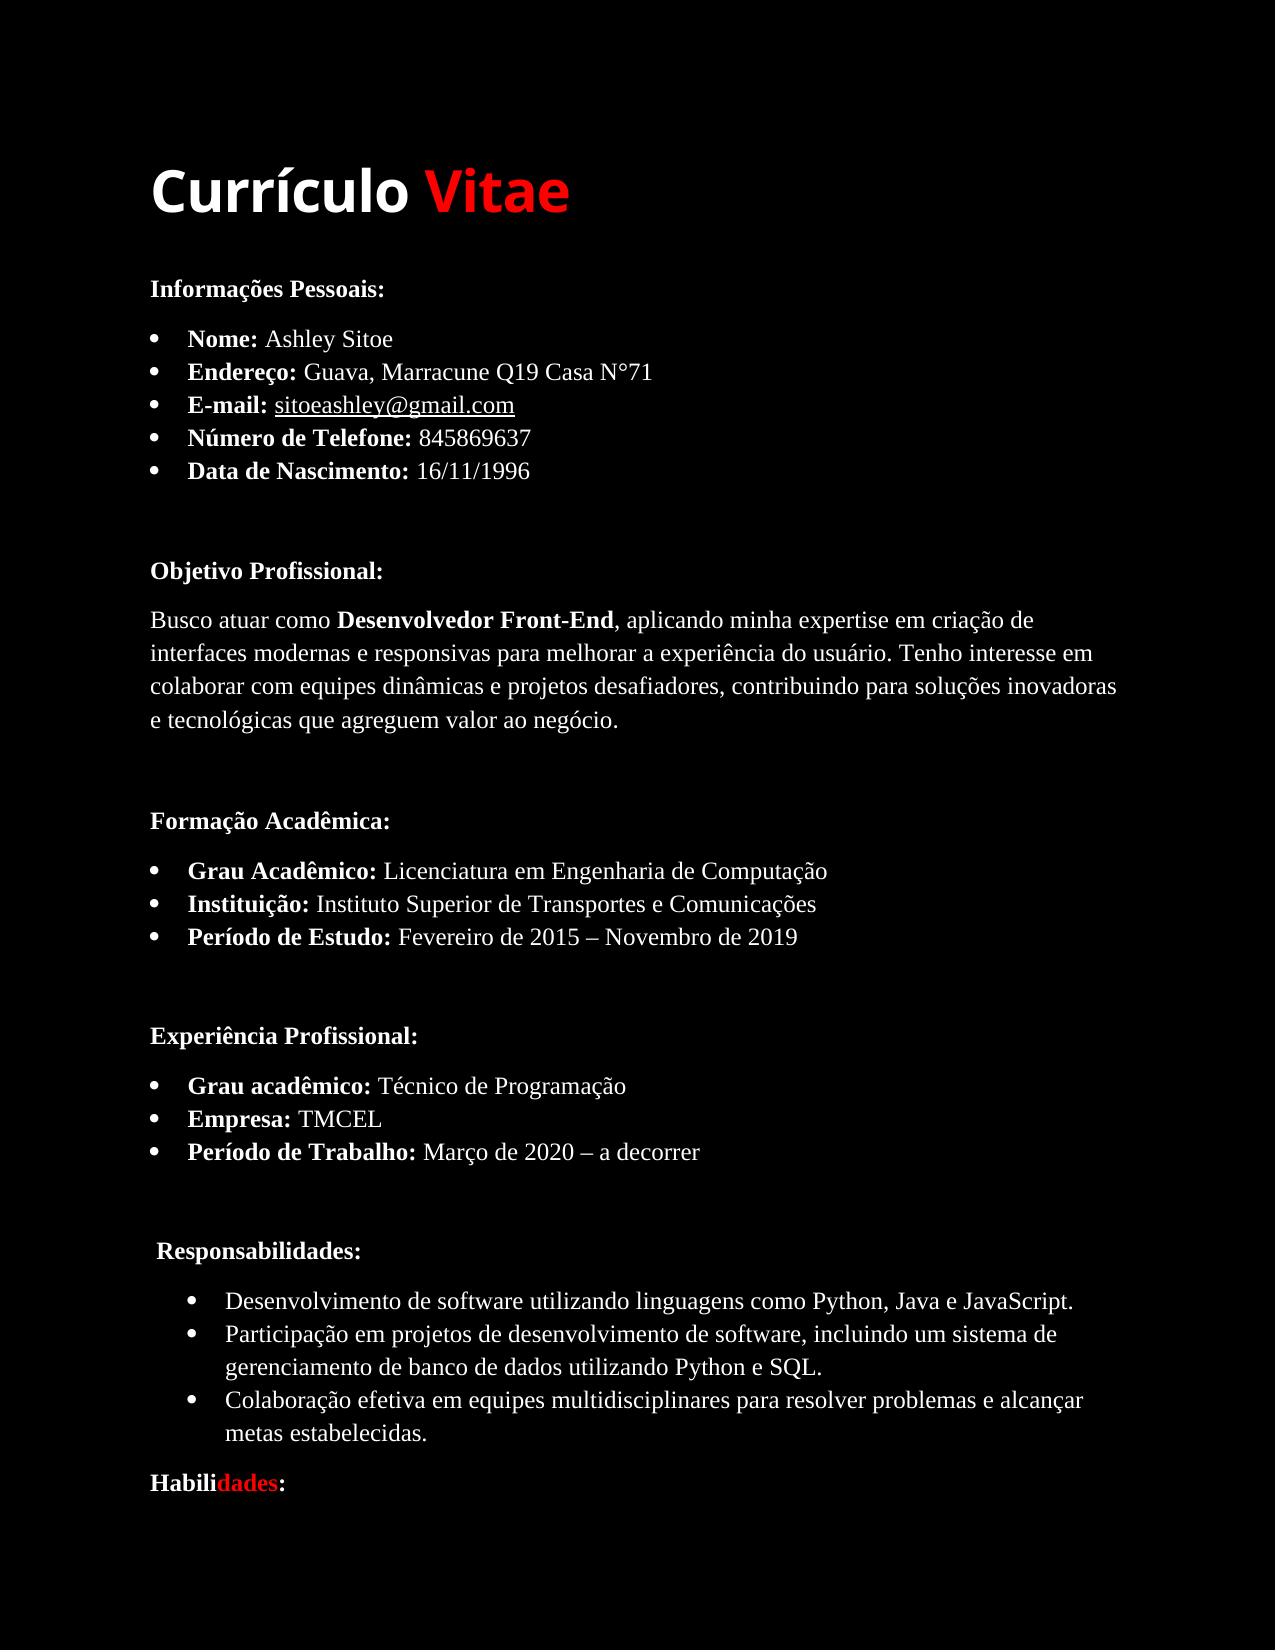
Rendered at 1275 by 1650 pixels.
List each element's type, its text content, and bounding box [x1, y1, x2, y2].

list Data de Nascimento: 16/11/1996 [150, 456, 1125, 485]
list Período de Estudo: Fevereiro de 2015 – Novembro de 2019 [150, 922, 1125, 951]
text Busco atuar como Desenvolvedor Front-End, aplicando minha expertise em criação de interfaces modernas e responsivas para melhorar a experiência do usuário. Tenho interesse em colaborar com equipes dinâmicas e projetos desafiadores, contribuindo para soluções inovadoras e tecnológicas que agreguem valor ao negócio. [150, 605, 1125, 735]
text Responsabilidades: [150, 1236, 1125, 1265]
list Participação em projetos de desenvolvimento de software, incluindo um sistema de gerenciamento de banco de dados utilizando Python e SQL. [187, 1319, 1125, 1381]
text Experiência Profissional: [150, 1021, 1125, 1050]
text Objetivo Profissional: [150, 556, 1125, 584]
list Desenvolvimento de software utilizando linguagens como Python, Java e JavaScript. [187, 1286, 1125, 1315]
list E-mail: sitoeashley@gmail.com [150, 390, 1125, 419]
list Número de Telefone: 845869637 [150, 423, 1125, 452]
list Endereço: Guava, Marracune Q19 Casa N°71 [150, 357, 1125, 386]
text Formação Acadêmica: [150, 806, 1125, 835]
list Grau acadêmico: Técnico de Programação [150, 1071, 1125, 1099]
list Nome: Ashley Sitoe [150, 324, 1125, 353]
text Habilidades: [150, 1468, 1125, 1496]
list Colaboração efetiva em equipes multidisciplinares para resolver problemas e alcançar metas estabelecidas. [187, 1385, 1125, 1447]
list Empresa: TMCEL [150, 1104, 1125, 1133]
list Instituição: Instituto Superior de Transportes e Comunicações [150, 889, 1125, 917]
text Informações Pessoais: [150, 274, 1125, 303]
list Grau Acadêmico: Licenciatura em Engenharia de Computação [150, 856, 1125, 884]
list Período de Trabalho: Março de 2020 – a decorrer [150, 1137, 1125, 1166]
title Currículo Vitae [150, 150, 1125, 229]
